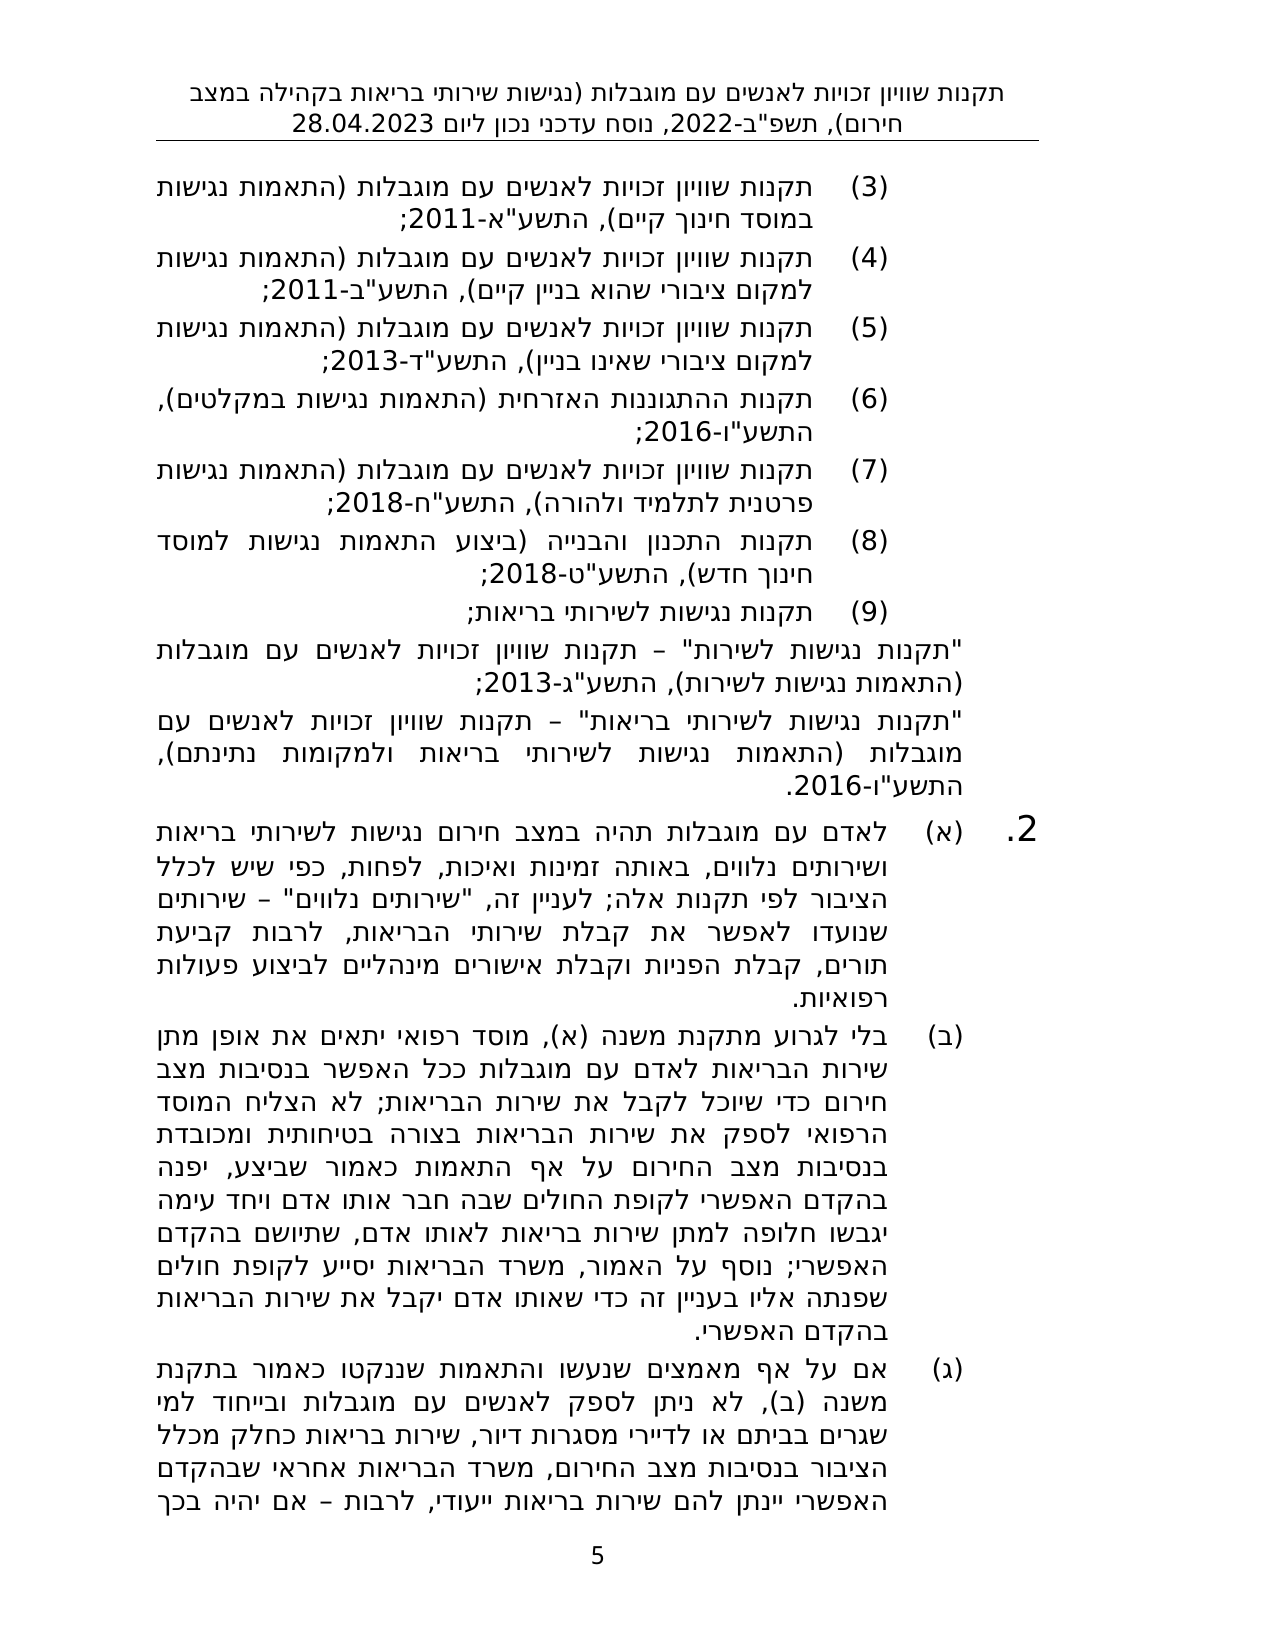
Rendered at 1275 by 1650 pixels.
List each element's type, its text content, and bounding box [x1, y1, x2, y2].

text (2) תקנות ההתגוננות האזרחית (מפרטים לבניית מקלטים), התש"ן-1990; [156, 177, 889, 241]
text (5) תקנות שוויון זכויות לאנשים עם מוגבלות (התאמות נגישות למקום ציבורי שאינו בניין), התשע"ד-2013; [156, 389, 889, 454]
text "תקנות נגישות לשירותי בריאות" – תקנות שוויון זכויות לאנשים עם מוגבלות (התאמות נגישות לשירותי בריאות ולמקומות נתינתם), התשע"ו-2016. [156, 782, 964, 879]
text (7) תקנות שוויון זכויות לאנשים עם מוגבלות (התאמות נגישות פרטנית לתלמיד ולהורה), התשע"ח-2018; [156, 531, 889, 596]
text (6) תקנות ההתגוננות האזרחית (התאמות נגישות במקלטים), התשע"ו-2016; [156, 460, 889, 525]
text (3) תקנות שוויון זכויות לאנשים עם מוגבלות (התאמות נגישות במוסד חינוך קיים), התשע"א-2011; [156, 248, 889, 312]
text (4) תקנות שוויון זכויות לאנשים עם מוגבלות (התאמות נגישות למקום ציבורי שהוא בניין קיים), התשע"ב-2011; [156, 319, 889, 383]
text (8) תקנות התכנון והבנייה (ביצוע התאמות נגישות למוסד חינוך חדש), התשע"ט-2018; [156, 602, 889, 666]
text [156, 1431, 964, 1528]
text (ב) בלי לגרוע מתקנת משנה (א), מוסד רפואי יתאים את אופן מתן שירות הבריאות לאדם עם מוגבלות ככל האפשר בנסיבות מצב חירום כדי שיוכל לקבל את שירות הבריאות; לא הצליח המוסד הרפואי לספק את שירות הבריאות בצורה בטיחותית ומכובדת בנסיבות מצב החירום על אף התאמות כאמור שביצע, יפנה בהקדם האפשרי לקופת החולים שבה חבר אותו אדם ויחד עימה יגבשו חלופה למתן שירות בריאות לאותו אדם, שתיושם בהקדם האפשרי; נוסף על האמור, משרד הבריאות יסייע לקופת חולים שפנתה אליו בעניין זה כדי שאותו אדם יקבל את שירות הבריאות בהקדם האפשרי. [156, 1097, 964, 1424]
text 2. (א) לאדם עם מוגבלות תהיה במצב חירום נגישות לשירותי בריאות ושירותים נלווים, באותה זמינות ואיכות, לפחות, כפי שיש לכלל הציבור לפי תקנות אלה; לעניין זה, "שירותים נלווים" – שירותים שנועדו לאפשר את קבלת שירותי הבריאות, לרבות קביעת תורים, קבלת הפניות וקבלת אישורים מינהליים לביצוע פעולות רפואיות. [156, 885, 1039, 1091]
text (9) תקנות נגישות לשירותי בריאות; [156, 673, 889, 704]
text "תקנות נגישות לשירות" – תקנות שוויון זכויות לאנשים עם מוגבלות (התאמות נגישות לשירות), התשע"ג-2013; [156, 711, 964, 775]
